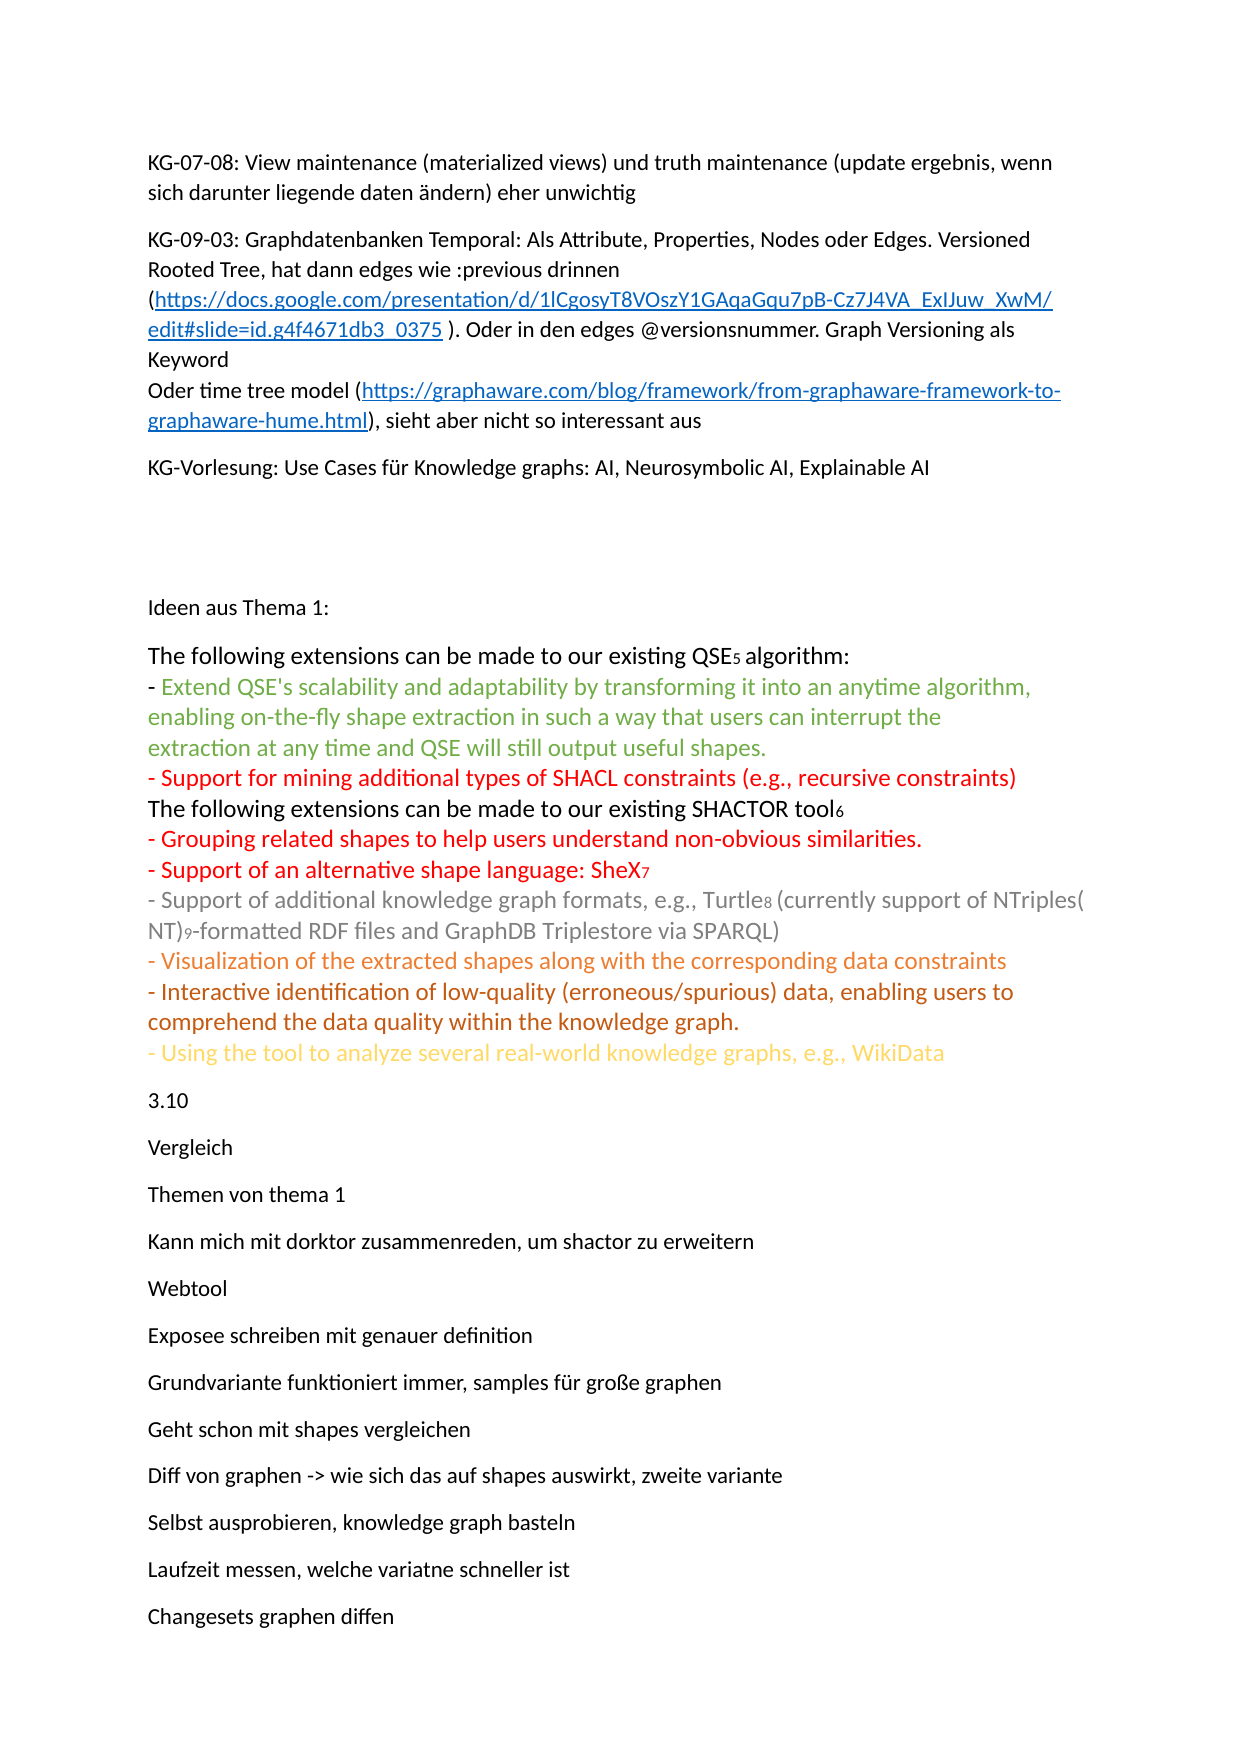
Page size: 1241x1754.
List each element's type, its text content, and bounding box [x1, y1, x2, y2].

text Ideen aus Thema 1: [148, 593, 1093, 621]
text - Grouping related shapes to help users understand non-obvious similarities. [148, 823, 1093, 854]
text Vergleich [148, 1133, 1093, 1162]
text extraction at any time and QSE will still output useful shapes. [148, 732, 1093, 762]
text KG-07-08: View maintenance (materialized views) und truth maintenance (update ergebnis, wenn sich darunter liegende daten ändern) eher unwichtig [148, 148, 1093, 206]
text - Support for mining additional types of SHACL constraints (e.g., recursive constraints) [148, 762, 1093, 793]
text enabling on-the-fly shape extraction in such a way that users can interrupt the [148, 701, 1093, 732]
text Changesets graphen diffen [148, 1602, 1093, 1630]
text Diff von graphen -> wie sich das auf shapes auswirkt, zweite variante [148, 1462, 1093, 1490]
text - Support of an alternative shape language: SheX7 [148, 854, 1093, 884]
text Themen von thema 1 [148, 1180, 1093, 1208]
text - Interactive identification of low-quality (erroneous/spurious) data, enabling users to [148, 976, 1093, 1007]
text NT)9-formatted RDF files and GraphDB Triplestore via SPARQL) [148, 915, 1093, 946]
text KG-09-03: Graphdatenbanken Temporal: Als Attribute, Properties, Nodes oder Edges. Versioned Rooted Tree, hat dann edges wie :previous drinnen (https://docs.google.com/presentation/d/1lCgosyT8VOszY1GAqaGqu7pB-Cz7J4VA_ExIJuw_XwM/edit#slide=id.g4f4671db3_0375 ). Oder in den edges @versionsnummer. Graph Versioning als Keyword Oder time tree model (https://graphaware.com/blog/framework/from-graphaware-framework-to-graphaware-hume.html), sieht aber nicht so interessant aus [148, 225, 1093, 434]
text The following extensions can be made to our existing QSE5 algorithm: [148, 640, 1093, 671]
text KG-Vorlesung: Use Cases für Knowledge graphs: AI, Neurosymbolic AI, Explainable AI [148, 453, 1093, 481]
text Exposee schreiben mit genauer definition [148, 1321, 1093, 1349]
text - Support of additional knowledge graph formats, e.g., Turtle8 (currently support of NTriples( [148, 884, 1093, 915]
text - Extend QSE's scalability and adaptability by transforming it into an anytime algorithm, [148, 671, 1093, 701]
text - Visualization of the extracted shapes along with the corresponding data constraints [148, 946, 1093, 976]
text comprehend the data quality within the knowledge graph. [148, 1007, 1093, 1037]
text 3.10 [148, 1087, 1093, 1115]
text Kann mich mit dorktor zusammenreden, um shactor zu erweitern [148, 1227, 1093, 1255]
text Webtool [148, 1274, 1093, 1302]
text Laufzeit messen, welche variatne schneller ist [148, 1555, 1093, 1583]
text Selbst ausprobieren, knowledge graph basteln [148, 1508, 1093, 1537]
text Grundvariante funktioniert immer, samples für große graphen [148, 1368, 1093, 1396]
text - Using the tool to analyze several real-world knowledge graphs, e.g., WikiData [148, 1037, 1093, 1068]
text The following extensions can be made to our existing SHACTOR tool6 [148, 793, 1093, 823]
text Geht schon mit shapes vergleichen [148, 1415, 1093, 1443]
